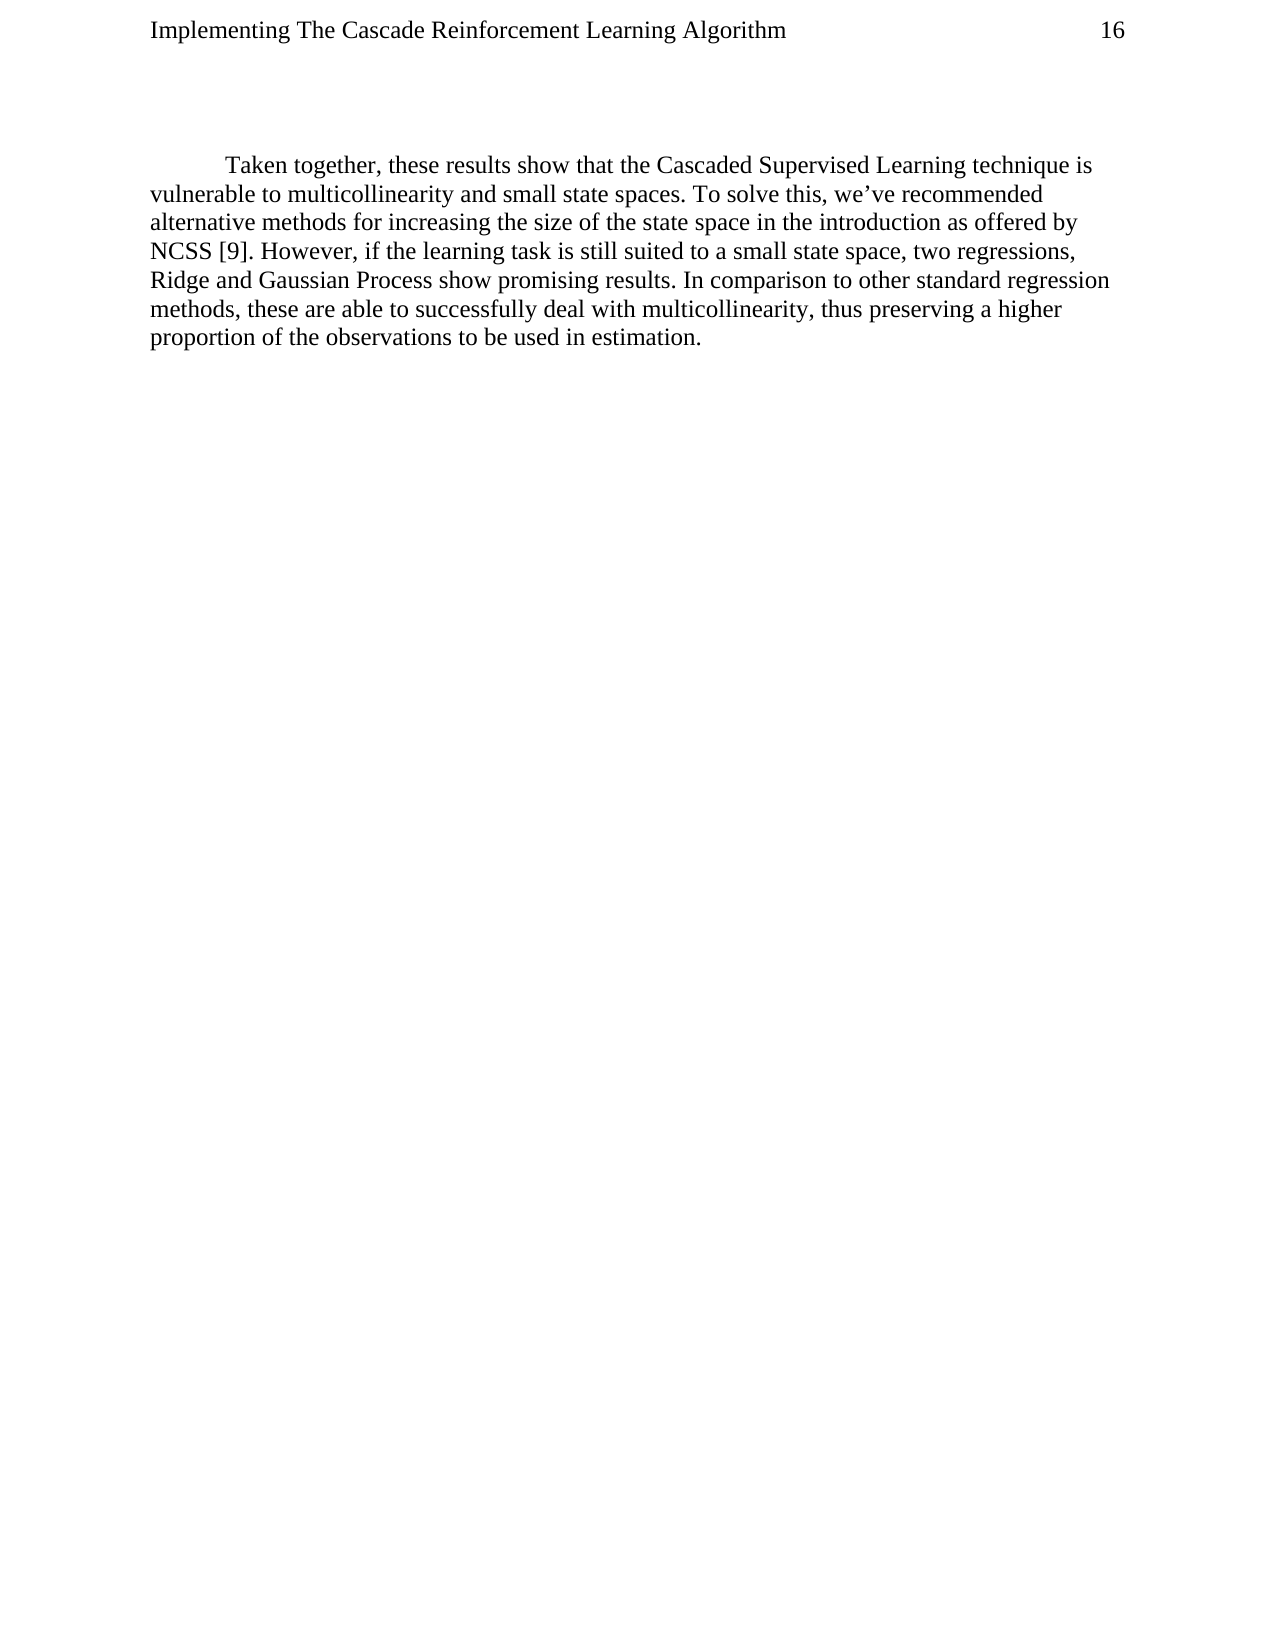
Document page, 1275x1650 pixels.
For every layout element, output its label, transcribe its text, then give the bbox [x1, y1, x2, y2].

text Taken together, these results show that the Cascaded Supervised Learning technique is vulnerable to multicollinearity and small state spaces. To solve this, we’ve recommended alternative methods for increasing the size of the state space in the introduction as offered by NCSS [9]. However, if the learning task is still suited to a small state space, two regressions, Ridge and Gaussian Process show promising results. In comparison to other standard regression methods, these are able to successfully deal with multicollinearity, thus preserving a higher proportion of the observations to be used in estimation. [150, 150, 1125, 351]
